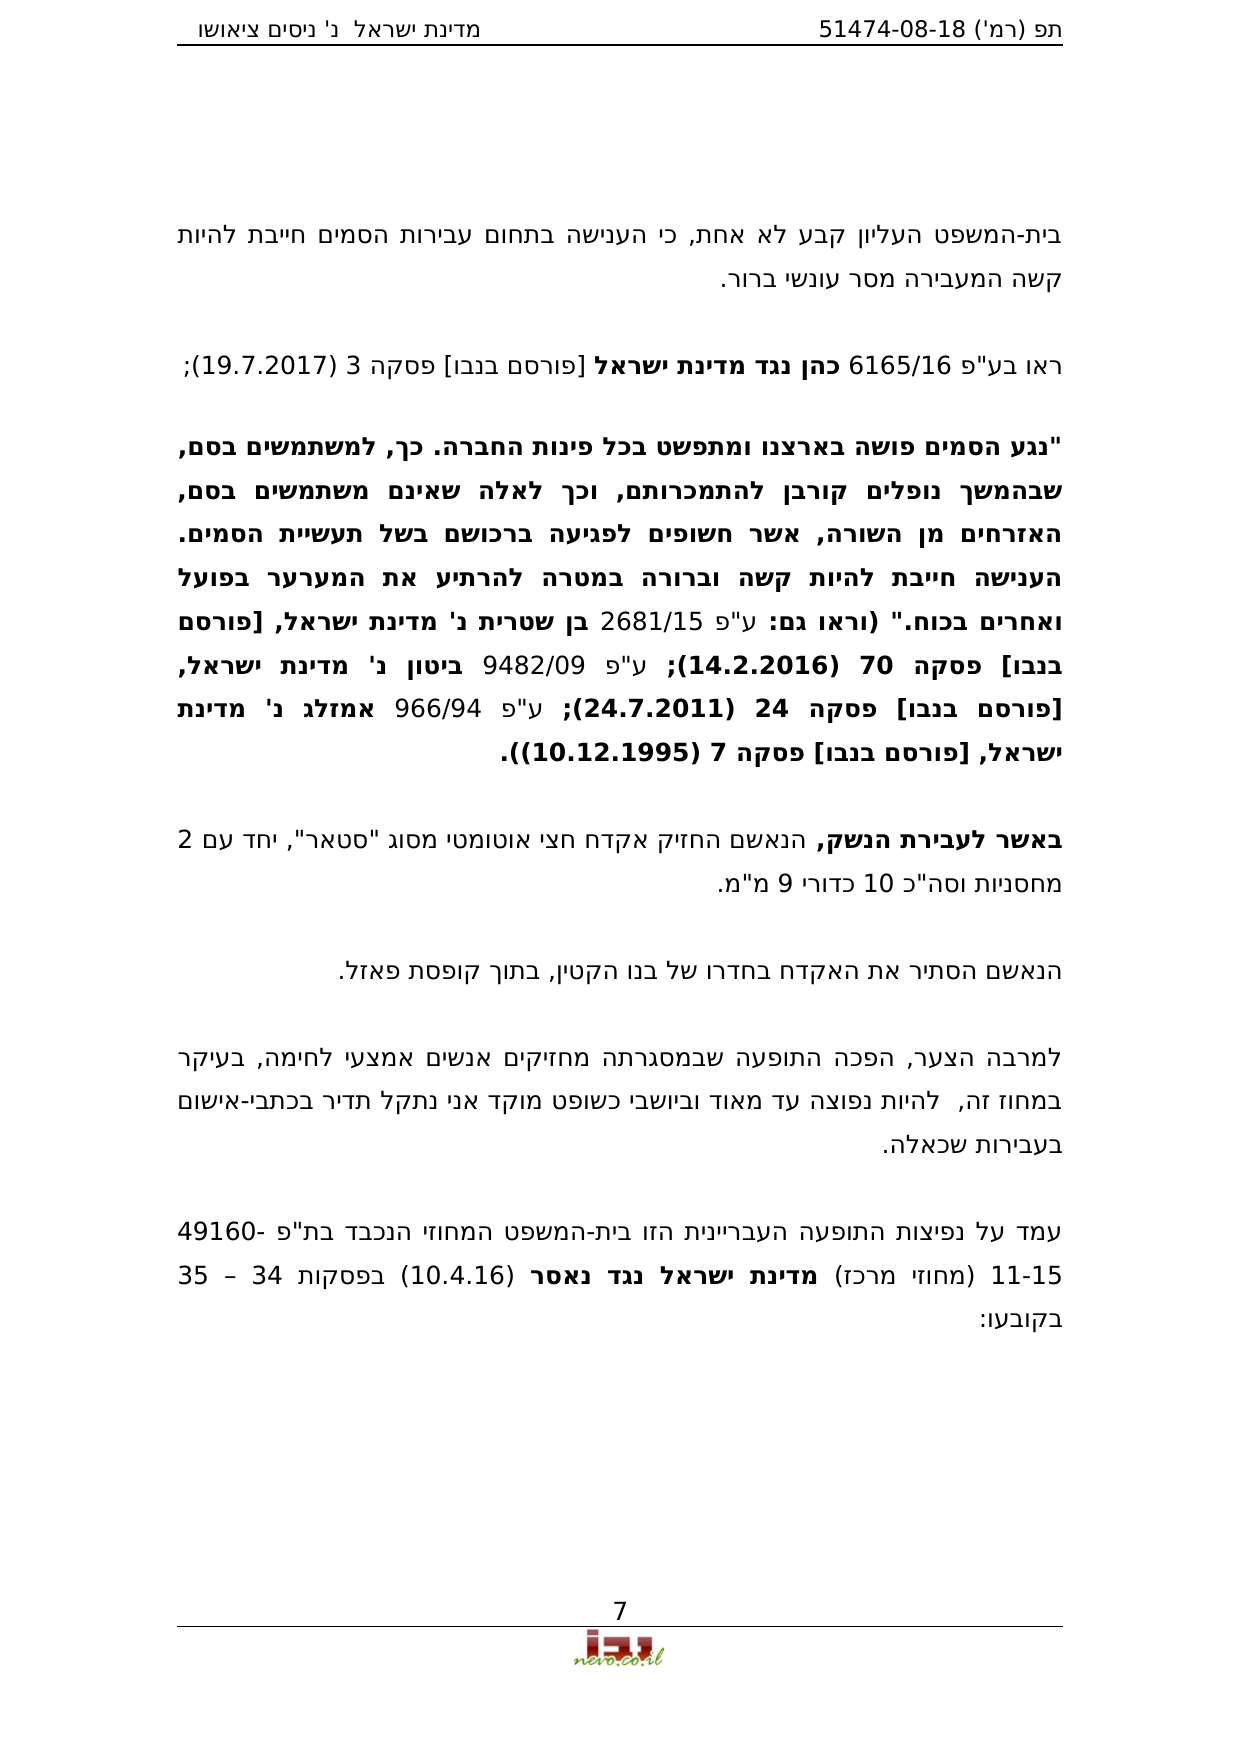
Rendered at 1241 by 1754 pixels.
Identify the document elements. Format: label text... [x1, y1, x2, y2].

text "נגע הסמים פושה בארצנו ומתפשט בכל פינות החברה. כך, למשתמשים בסם, שבהמשך נופלים קורבן להתמכרותם, וכך לאלה שאינם משתמשים בסם, האזרחים מן השורה, אשר חשופים לפגיעה ברכושם בשל תעשיית הסמים. הענישה חייבת להיות קשה וברורה במטרה להרתיע את המערער בפועל ואחרים בכוח." (וראו גם: ע"פ 2681/15 בן שטרית נ' מדינת ישראל, [פורסם בנבו] פסקה 70 (14.2.2016); ע"פ 9482/09 ביטון נ' מדינת ישראל, [פורסם בנבו] פסקה 24 (24.7.2011); ע"פ 966/94‏ אמזלג‎ ‎נ' מדינת ישראל, [פורסם בנבו] פסקה 7 (10.12.1995)). [177, 432, 1063, 768]
text בית-המשפט העליון קבע לא אחת, כי הענישה בתחום עבירות הסמים חייבת להיות קשה המעבירה מסר עונשי ברור. [177, 220, 1063, 293]
text באשר לעבירת הנשק, הנאשם החזיק אקדח חצי אוטומטי מסוג "סטאר", יחד עם 2 מחסניות וסה"כ 10 כדורי 9 מ"מ. [177, 825, 1063, 898]
text למרבה הצער, הפכה התופעה שבמסגרתה מחזיקים אנשים אמצעי לחימה, בעיקר במחוז זה, להיות נפוצה עד מאוד וביושבי כשופט מוקד אני נתקל תדיר בכתבי-אישום בעבירות שכאלה. [177, 1043, 1063, 1159]
text ראו בע"פ 6165/16 כהן נגד מדינת ישראל [פורסם בנבו] פסקה 3 (19.7.2017); [177, 351, 1063, 380]
picture [574, 1629, 666, 1667]
text הנאשם הסתיר את האקדח בחדרו של בנו הקטין, בתוך קופסת פאזל. [177, 956, 1063, 985]
text עמד על נפיצות התופעה העבריינית הזו בית-המשפט המחוזי הנכבד בת"פ 49160-11-15 (מחוזי מרכז) מדינת ישראל נגד נאסר (10.4.16) בפסקות 34 – 35 בקובעו: [177, 1217, 1063, 1334]
